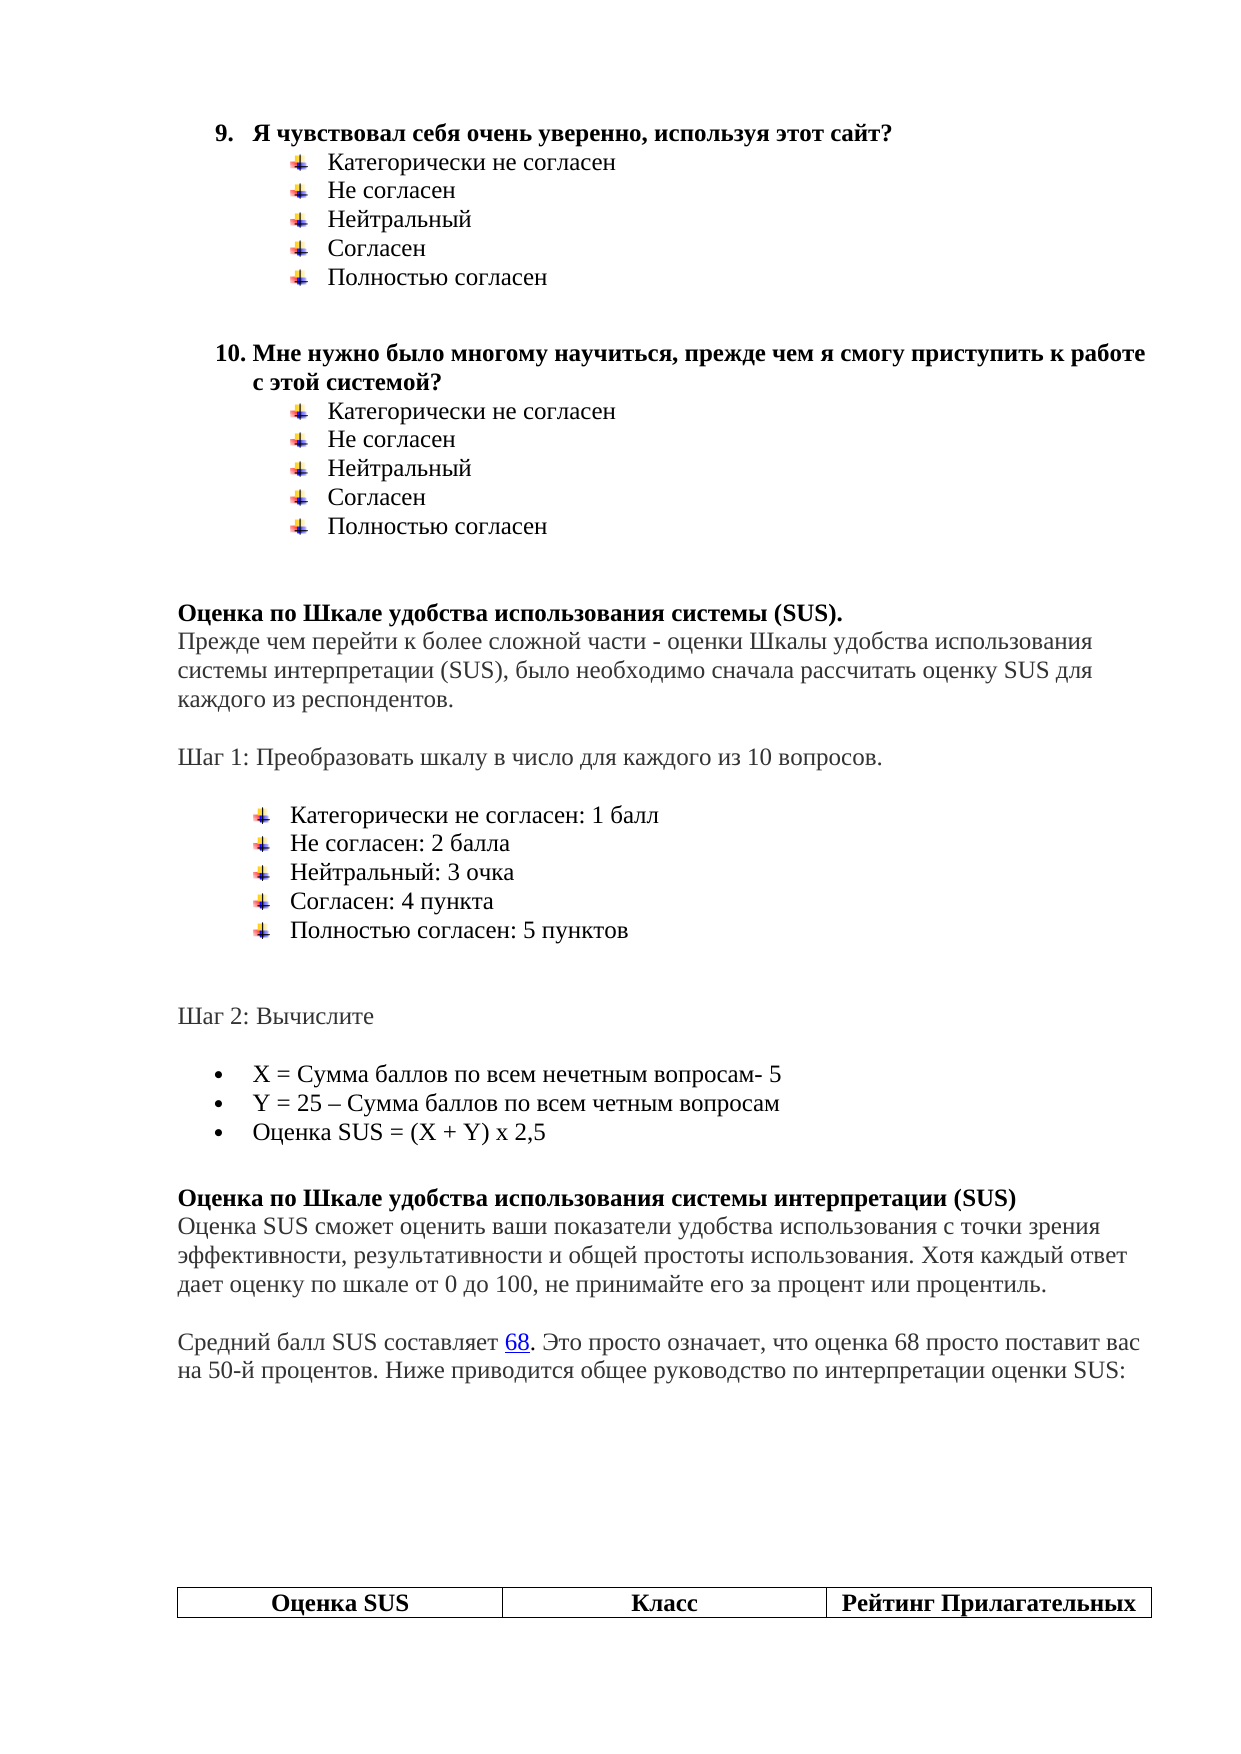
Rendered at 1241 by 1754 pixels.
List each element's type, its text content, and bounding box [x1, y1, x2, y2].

text Оценка SUS сможет оценить ваши показатели удобства использования с точки зрения эффективности, результативности и общей простоты использования. Хотя каждый ответ дает оценку по шкале от 0 до 100, не принимайте его за процент или процентиль. [177, 1211, 1152, 1298]
picture [253, 921, 270, 939]
list Категорически не согласен [290, 396, 1152, 424]
picture [290, 182, 308, 199]
picture [290, 517, 308, 535]
list Не согласен: 2 балла [252, 828, 1152, 857]
picture [290, 239, 308, 257]
list Полностью согласен [290, 511, 1152, 539]
text Прежде чем перейти к более сложной части - оценки Шкалы удобства использования системы интерпретации (SUS), было необходимо сначала рассчитать оценку SUS для каждого из респондентов. [177, 626, 1152, 713]
text Шаг 2: Вычислите [177, 1001, 1152, 1030]
list Нейтральный: 3 очка [252, 857, 1152, 886]
picture [290, 431, 308, 448]
list Нейтральный [290, 453, 1152, 482]
list Категорически не согласен: 1 балл [252, 800, 1152, 828]
list Полностью согласен: 5 пунктов [252, 915, 1152, 943]
list Y = 25 – Сумма баллов по всем четным вопросам [215, 1088, 1152, 1117]
picture [290, 211, 308, 228]
list Категорически не согласен [290, 147, 1152, 176]
picture [290, 153, 308, 171]
picture [253, 806, 270, 824]
list Полностью согласен [290, 262, 1152, 291]
list Мне нужно было многому научиться, прежде чем я смогу приступить к работе с этой системой? [215, 338, 1152, 396]
picture [253, 892, 270, 910]
picture [290, 402, 308, 420]
list Согласен: 4 пункта [252, 886, 1152, 915]
picture [290, 268, 308, 286]
table_header Оценка SUS [178, 1588, 502, 1617]
list Не согласен [290, 176, 1152, 204]
picture [290, 488, 308, 506]
table_header Класс [503, 1588, 826, 1617]
picture [290, 460, 308, 477]
list X = Сумма баллов по всем нечетным вопросам- 5 [215, 1059, 1152, 1088]
list Не согласен [290, 424, 1152, 453]
text Шаг 1: Преобразовать шкалу в число для каждого из 10 вопросов. [177, 742, 1152, 771]
subtitle Оценка по Шкале удобства использования системы (SUS). [177, 598, 1152, 626]
list Согласен [290, 482, 1152, 511]
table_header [827, 1588, 1151, 1617]
subtitle Оценка по Шкале удобства использования системы интерпретации (SUS) [177, 1183, 1152, 1211]
list Оценка SUS = (X + Y) x 2,5 [215, 1117, 1152, 1146]
list Я чувствовал себя очень уверенно, используя этот сайт? [215, 118, 1152, 147]
text Средний балл SUS составляет 68. Это просто означает, что оценка 68 просто поставит вас на 50-й процентов. Ниже приводится общее руководство по интерпретации оценки SUS: [177, 1327, 1152, 1384]
list Согласен [290, 233, 1152, 262]
picture [253, 864, 270, 881]
picture [253, 835, 270, 852]
list Нейтральный [290, 204, 1152, 233]
